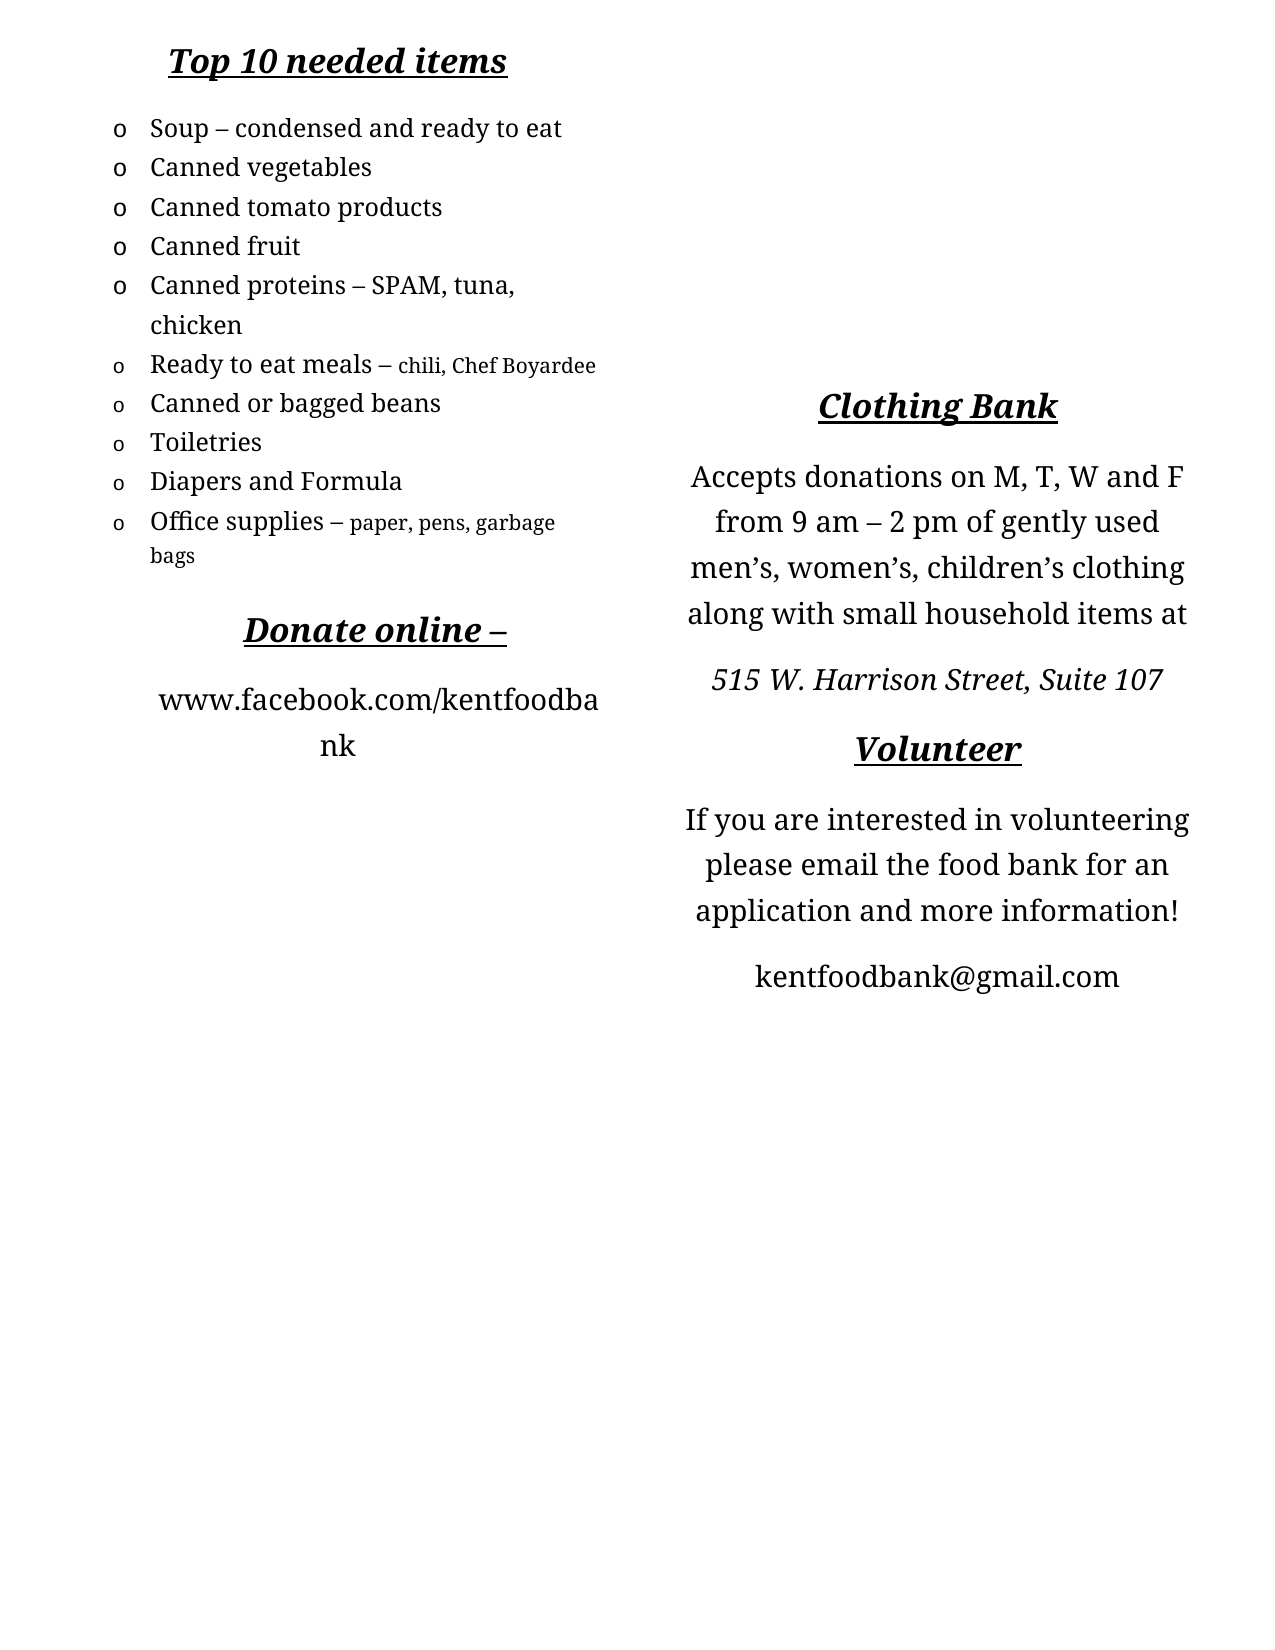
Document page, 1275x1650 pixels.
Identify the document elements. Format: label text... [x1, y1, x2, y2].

text Accepts donations on M, T, W and F from 9 am – 2 pm of gently used men’s, women’s, children’s clothing along with small household items at [675, 456, 1200, 633]
text Clothing Bank [675, 383, 1200, 428]
list Toiletries [112, 425, 600, 459]
list Soup – condensed and ready to eat [112, 111, 600, 145]
text kentfoodbank@gmail.com [675, 957, 1200, 996]
text www.facebook.com/kentfoodbank [75, 680, 600, 765]
list Canned or bagged beans [112, 386, 600, 420]
list Canned proteins – SPAM, tuna, chicken [112, 268, 600, 341]
list Diapers and Formula [112, 464, 600, 498]
list Canned fruit [112, 229, 600, 263]
list Canned vegetables [112, 150, 600, 184]
list Canned tomato products [112, 189, 600, 223]
list Ready to eat meals – chili, Chef Boyardee [112, 347, 600, 381]
text 515 W. Harrison Street, Suite 107 [675, 659, 1200, 699]
list Donate online – [150, 607, 600, 652]
text Top 10 needed items [75, 37, 600, 83]
list Office supplies – paper, pens, garbage bags [112, 503, 600, 570]
text Volunteer [675, 726, 1200, 771]
text If you are interested in volunteering please email the food bank for an application and more information! [675, 799, 1200, 930]
